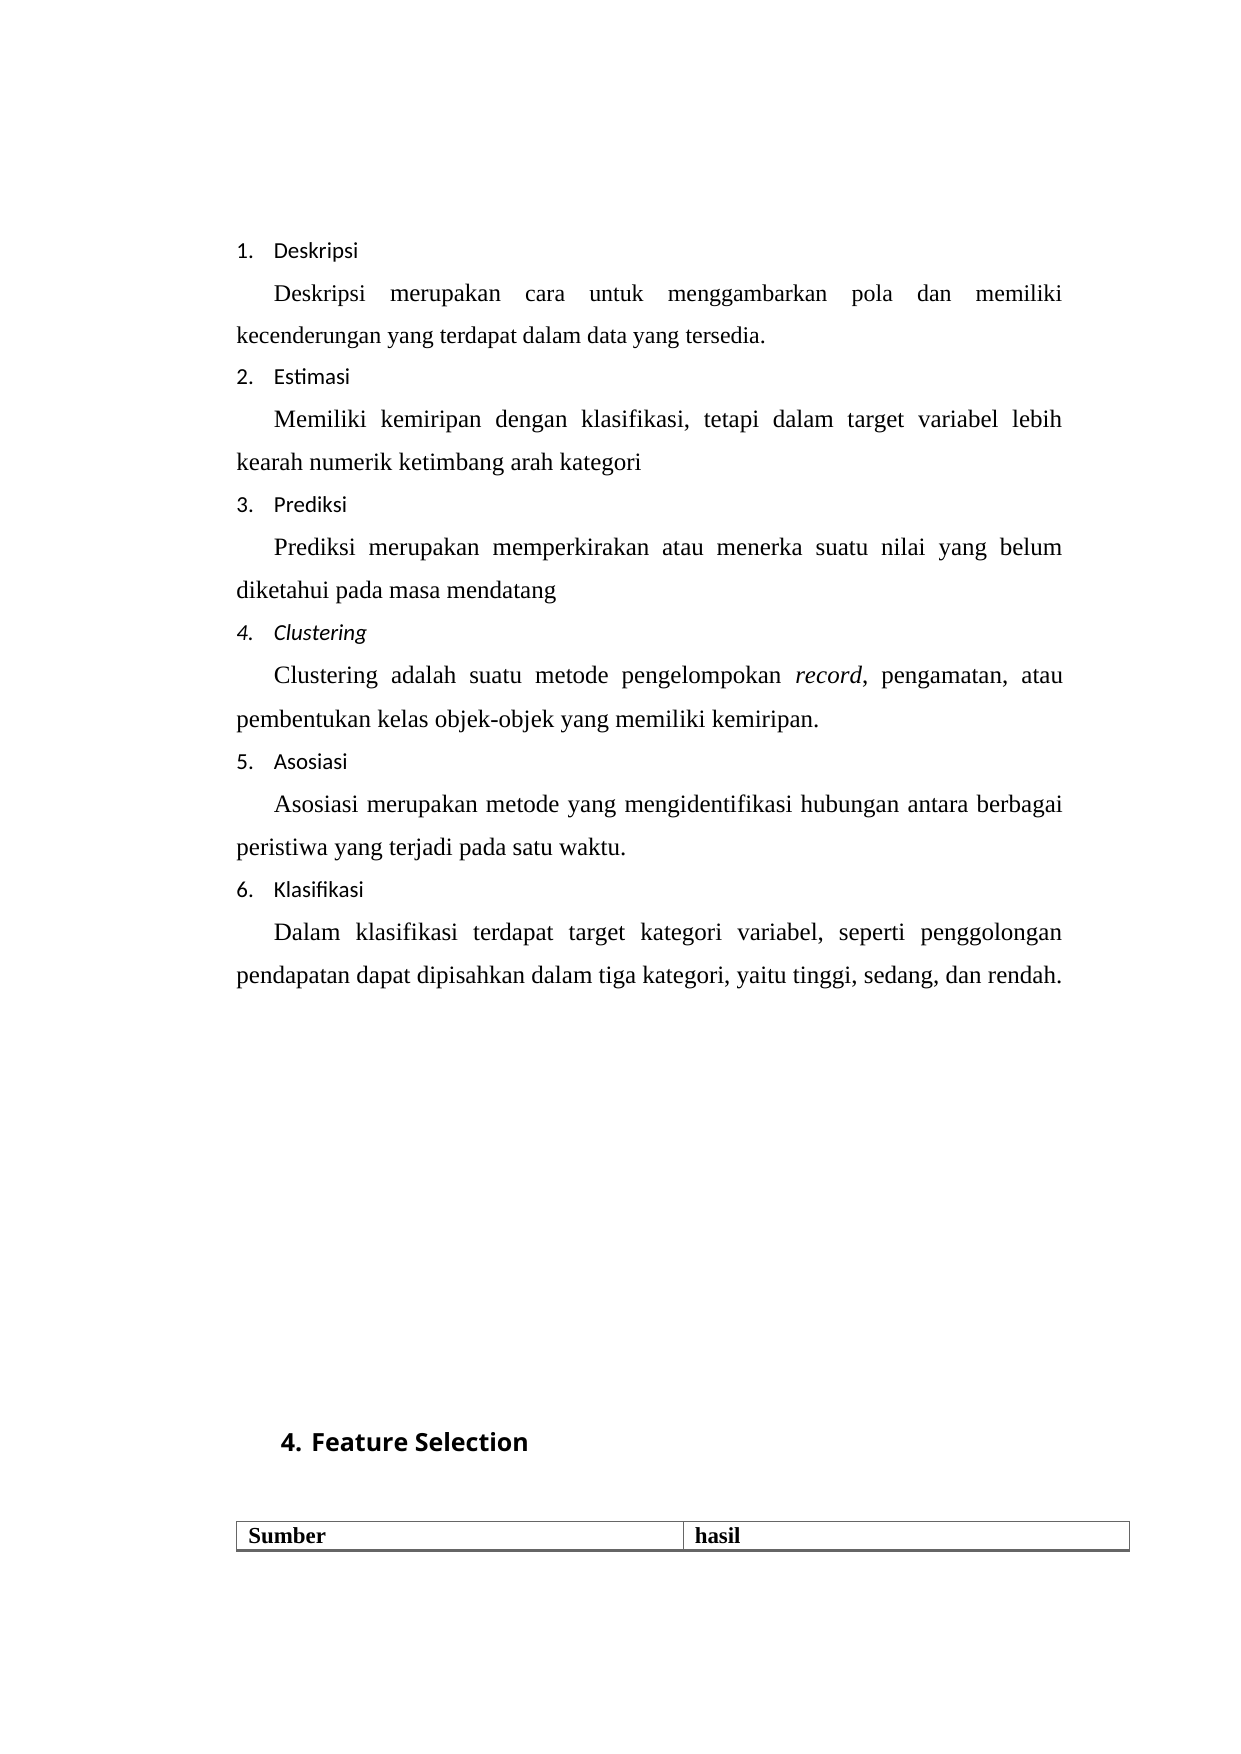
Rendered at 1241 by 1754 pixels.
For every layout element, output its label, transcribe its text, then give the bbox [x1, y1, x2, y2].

text Memiliki kemiripan dengan klasifikasi, tetapi dalam target variabel lebih kearah numerik ketimbang arah kategori [236, 404, 1063, 476]
subtitle Feature Selection [281, 1425, 1063, 1459]
list Klasifikasi [236, 875, 1063, 903]
list Estimasi [236, 362, 1063, 390]
text Prediksi merupakan memperkirakan atau menerka suatu nilai yang belum diketahui pada masa mendatang [236, 532, 1063, 604]
list Asosiasi [236, 747, 1063, 775]
text Asosiasi merupakan metode yang mengidentifikasi hubungan antara berbagai peristiwa yang terjadi pada satu waktu. [236, 789, 1063, 861]
table_header hasil [684, 1522, 1129, 1549]
text Dalam klasifikasi terdapat target kategori variabel, seperti penggolongan pendapatan dapat dipisahkan dalam tiga kategori, yaitu tinggi, sedang, dan rendah. [236, 917, 1063, 989]
list Prediksi [236, 490, 1063, 518]
text Clustering adalah suatu metode pengelompokan record, pengamatan, atau pembentukan kelas objek-objek yang memiliki kemiripan. [236, 661, 1063, 732]
list Deskripsi [236, 236, 1063, 264]
table_header Sumber [237, 1522, 683, 1549]
text Deskripsi merupakan cara untuk menggambarkan pola dan memiliki kecenderungan yang terdapat dalam data yang tersedia. [236, 278, 1063, 348]
list Clustering [236, 618, 1063, 647]
